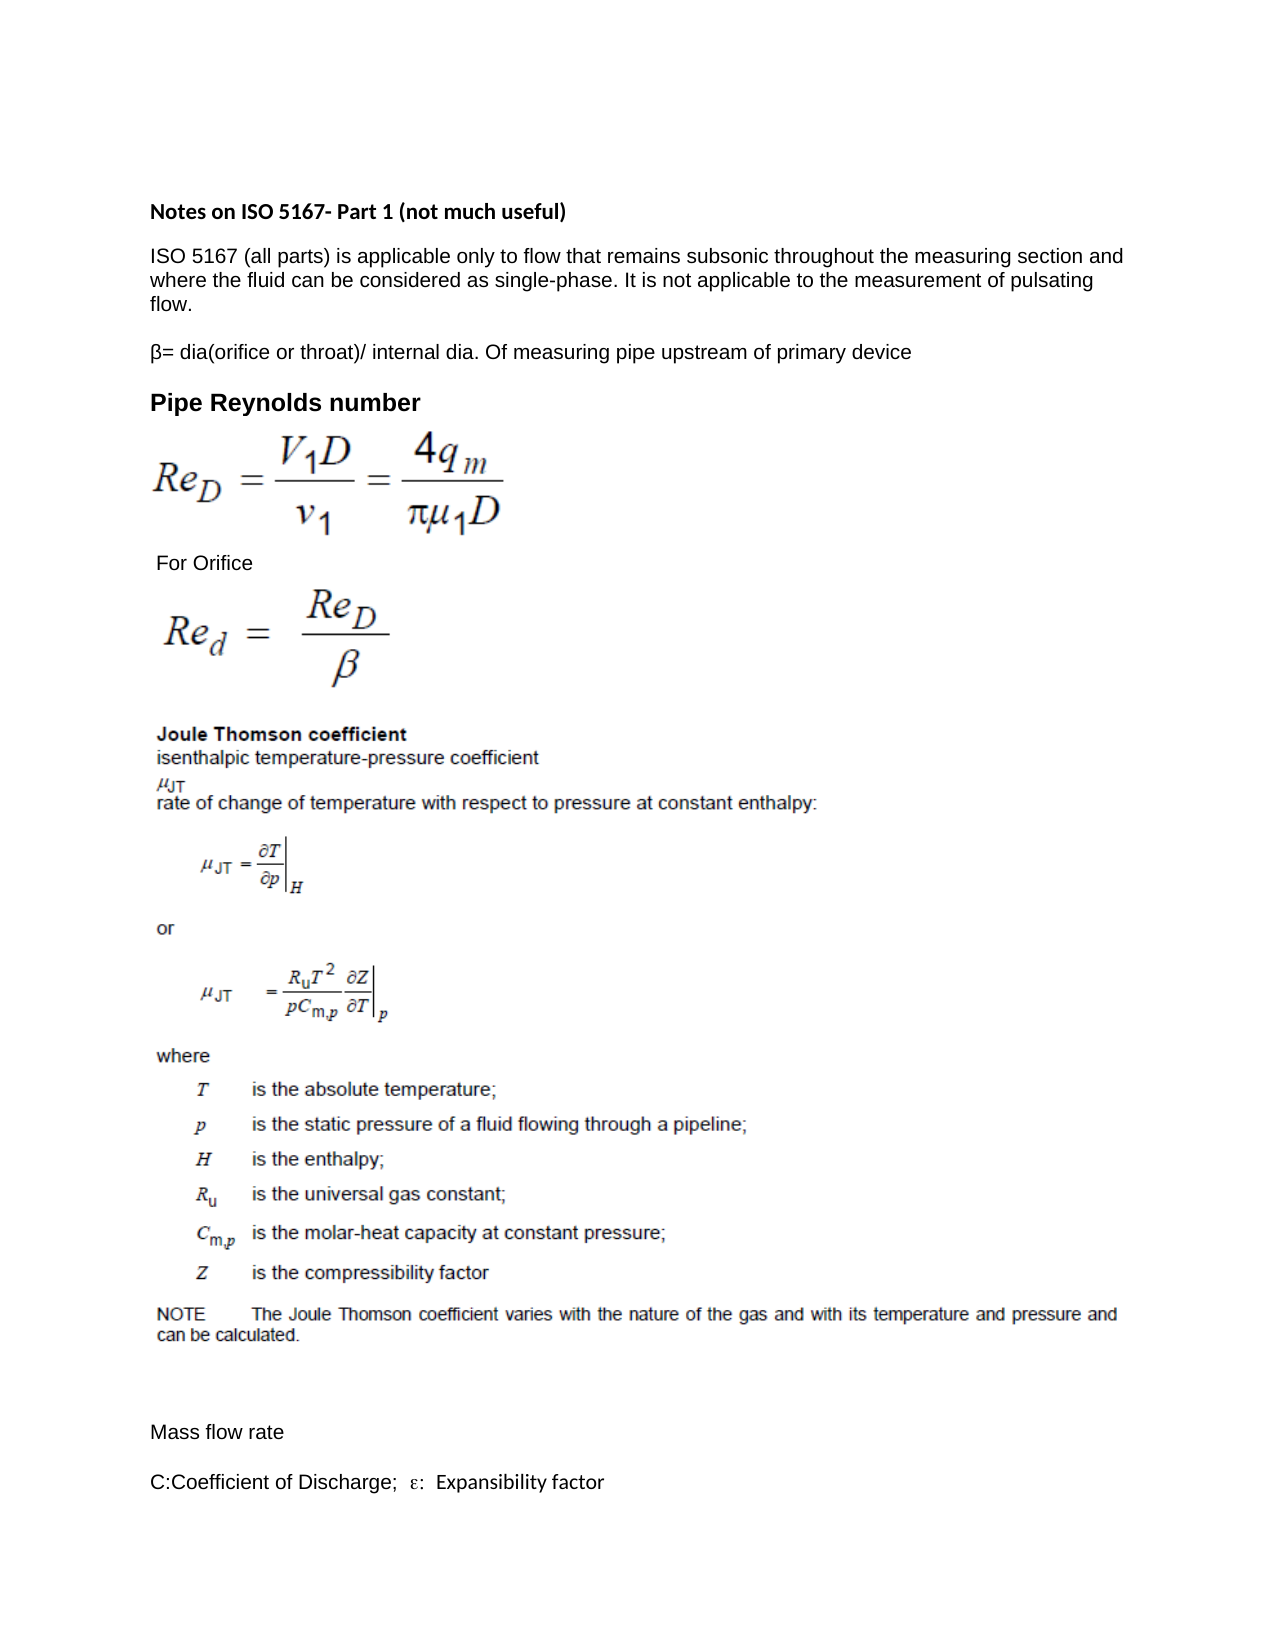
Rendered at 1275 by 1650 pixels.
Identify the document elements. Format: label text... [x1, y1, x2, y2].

text Pipe Reynolds number [150, 387, 1125, 416]
picture [150, 723, 1125, 1349]
picture [150, 574, 400, 700]
text ISO 5167 (all parts) is applicable only to flow that remains subsonic throughout the measuring section and where the fluid can be considered as single-phase. It is not applicable to the measurement of pulsating flow. [150, 244, 1125, 316]
text For Orifice [150, 551, 1125, 574]
text C:Coefficient of Discharge; Expansibility factor [150, 1468, 1125, 1495]
text β= dia(orifice or throat)/ internal dia. Of measuring pipe upstream of primary device [150, 339, 1125, 363]
text Mass flow rate [150, 1420, 1125, 1444]
text Notes on ISO 5167- Part 1 (not much useful) [150, 197, 1125, 225]
picture [150, 416, 524, 551]
